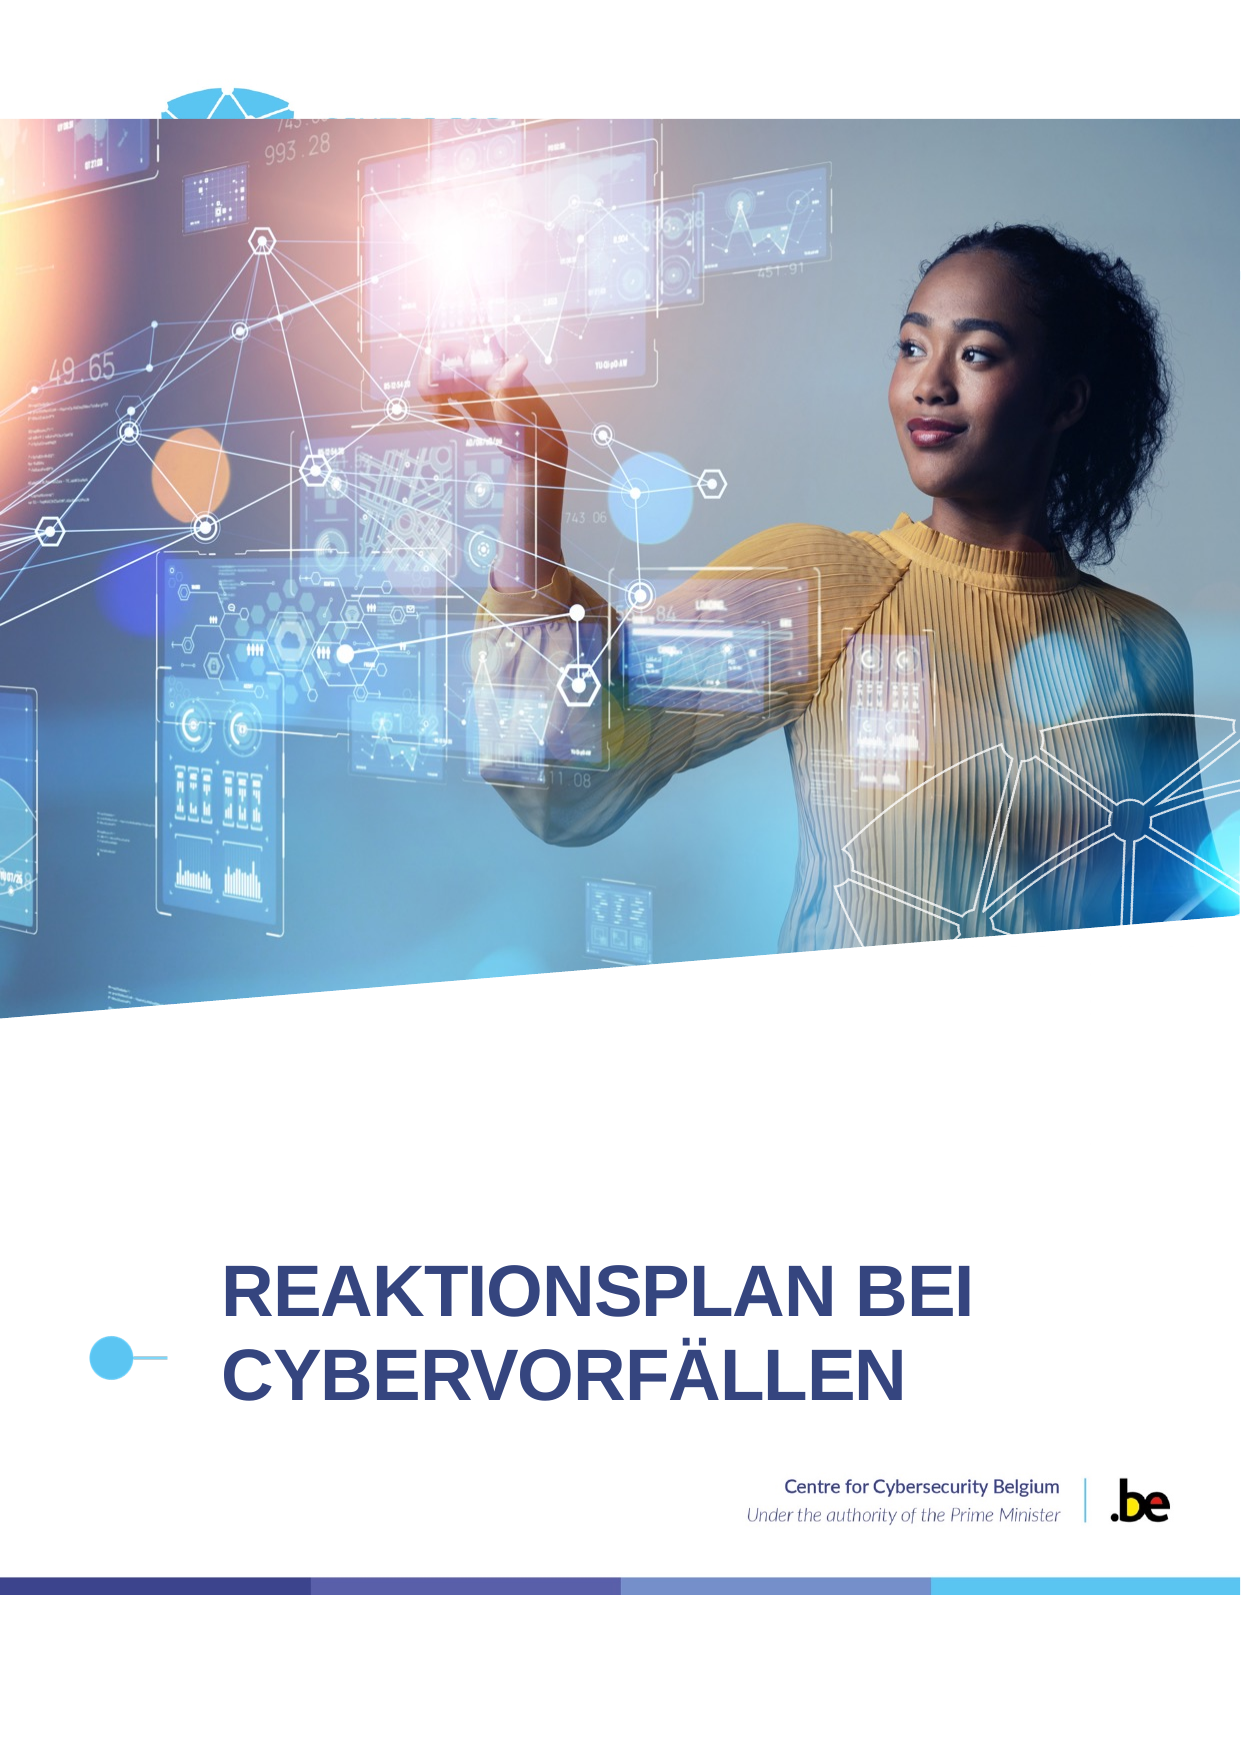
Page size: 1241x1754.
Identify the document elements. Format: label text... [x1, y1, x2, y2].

picture [0, 1440, 1241, 1595]
picture [0, 2, 1241, 1245]
title Reaktionsplan bei Cybervorfällen [221, 1248, 1093, 1416]
picture [81, 1334, 176, 1382]
